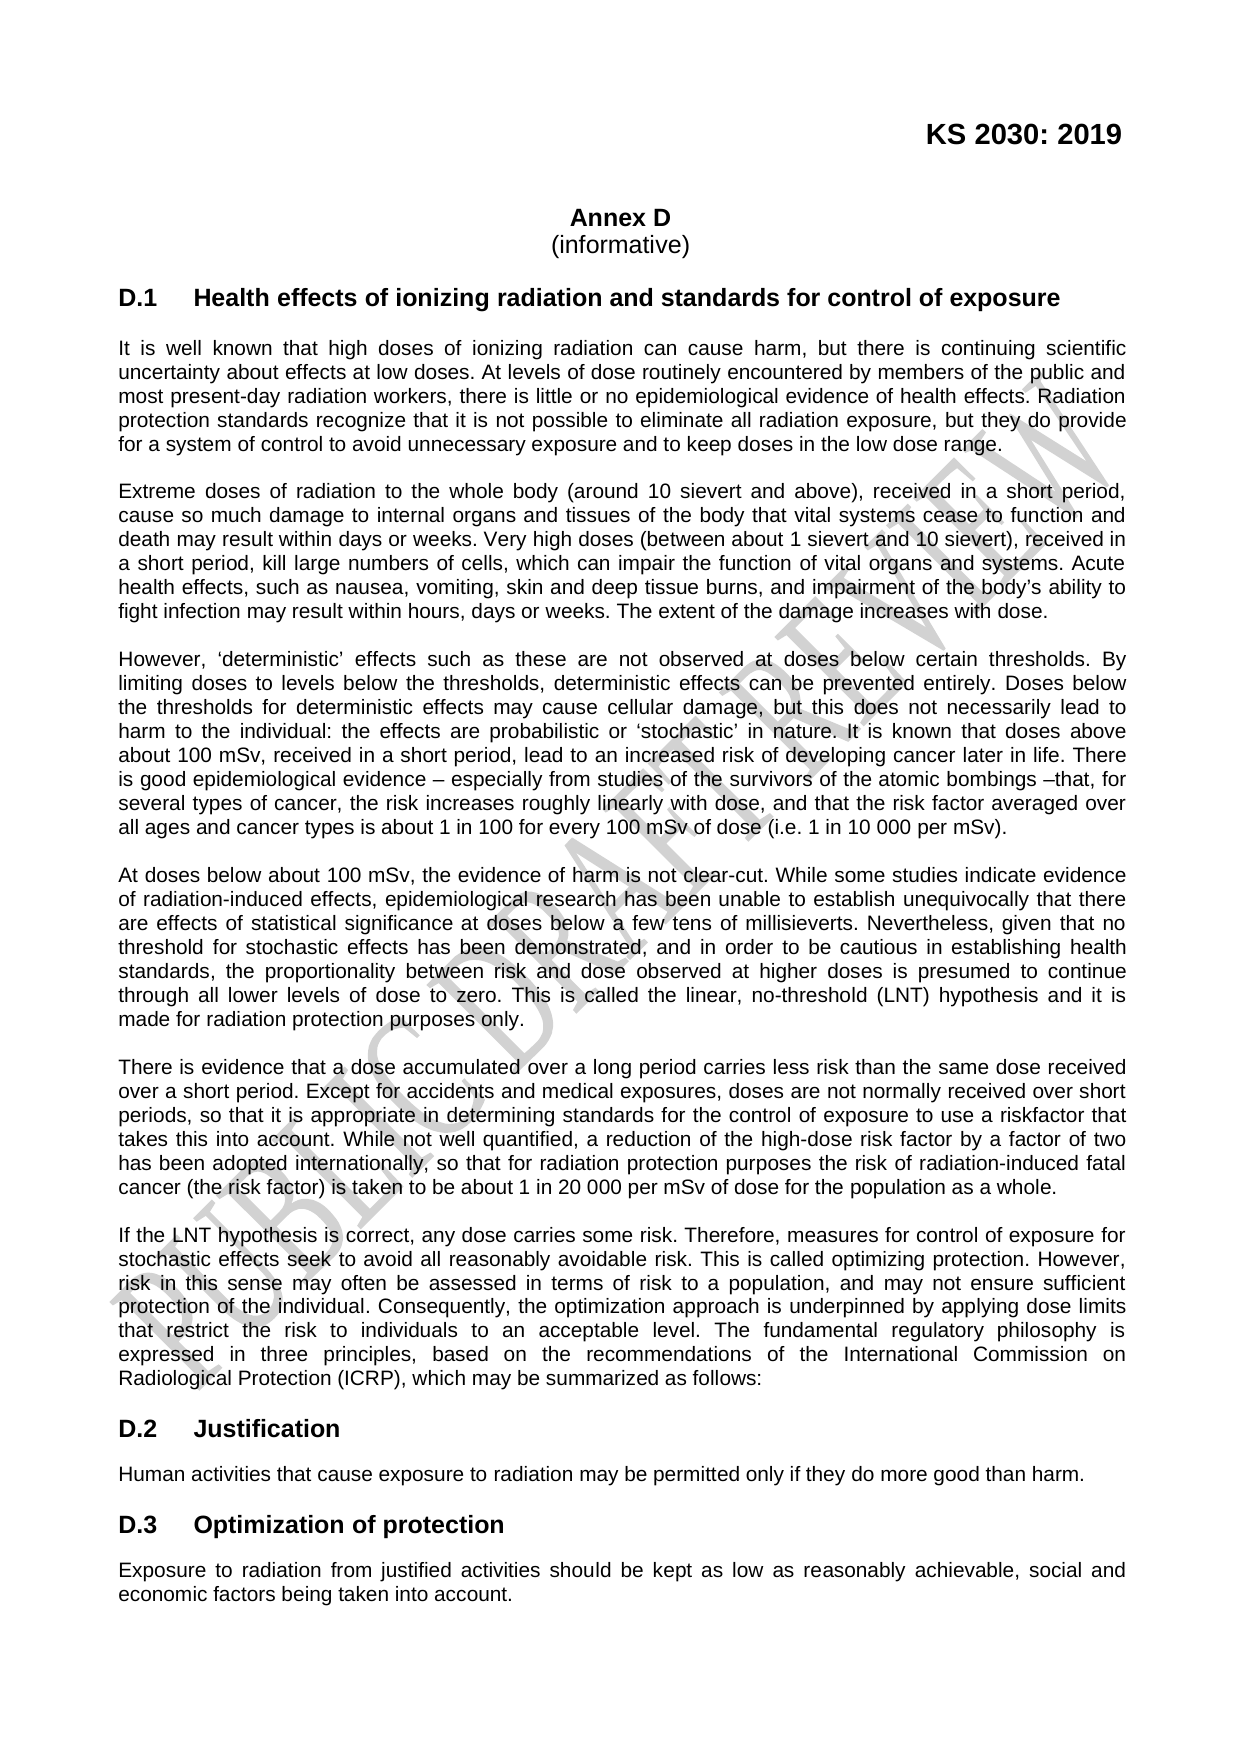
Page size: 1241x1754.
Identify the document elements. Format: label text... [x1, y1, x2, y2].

text Human activities that cause exposure to radiation may be permitted only if they do more good than harm. [118, 1462, 1089, 1486]
text Annex D [565, 203, 676, 232]
text Exposure to radiation from justified activities should be kept as low as reasonably achievable, social and economic factors being taken into account. [118, 1558, 1126, 1606]
text It is well known that high doses of ionizing radiation can cause harm, but there is continuing scientific uncertainty about effects at low doses. At levels of dose routinely encountered by members of the public and most present-day radiation workers, there is little or no epidemiological evidence of health effects. Radiation protection standards recognize that it is not possible to eliminate all radiation exposure, but they do provide for a system of control to avoid unnecessary exposure and to keep doses in the low dose range. [118, 336, 1126, 456]
text (informative) [547, 232, 694, 259]
text There is evidence that a dose accumulated over a long period carries less risk than the same dose received over a short period. Except for accidents and medical exposures, doses are not normally received over short periods, so that it is appropriate in determining standards for the control of exposure to use a riskfactor that takes this into account. While not well quantified, a reduction of the high-dose risk factor by a factor of two has been adopted internationally, so that for radiation protection purposes the risk of radiation-induced fatal cancer (the risk factor) is taken to be about 1 in 20 000 per mSv of dose for the population as a whole. [118, 1055, 1126, 1198]
text However, ‘deterministic’ effects such as these are not observed at doses below certain thresholds. By limiting doses to levels below the thresholds, deterministic effects can be prevented entirely. Doses below the thresholds for deterministic effects may cause cellular damage, but this does not necessarily lead to harm to the individual: the effects are probabilistic or ‘stochastic’ in nature. It is known that doses above about 100 mSv, received in a short period, lead to an increased risk of developing cancer later in life. There is good epidemiological evidence – especially from studies of the survivors of the atomic bombings –that, for several types of cancer, the risk increases roughly linearly with dose, and that the risk factor averaged over all ages and cancer types is about 1 in 100 for every 100 mSv of dose (i.e. 1 in 10 000 per mSv). [118, 647, 1126, 839]
text At doses below about 100 mSv, the evidence of harm is not clear-cut. While some studies indicate evidence of radiation-induced effects, epidemiological research has been unable to establish unequivocally that there are effects of statistical significance at doses below a few tens of millisieverts. Nevertheless, given that no threshold for stochastic effects has been demonstrated, and in order to be cautious in establishing health standards, the proportionality between risk and dose observed at higher doses is presumed to continue through all lower levels of dose to zero. This is called the linear, no-threshold (LNT) hypothesis and it is made for radiation protection purposes only. [118, 863, 1126, 1031]
text Extreme doses of radiation to the whole body (around 10 sievert and above), received in a short period, cause so much damage to internal organs and tissues of the body that vital systems cease to function and death may result within days or weeks. Very high doses (between about 1 sievert and 10 sievert), received in a short period, kill large numbers of cells, which can impair the function of vital organs and systems. Acute health effects, such as nausea, vomiting, skin and deep tissue burns, and impairment of the body’s ability to fight infection may result within hours, days or weeks. The extent of the damage increases with dose. [118, 479, 1126, 623]
text D.3 Optimization of protection [118, 1510, 509, 1539]
text D.1 Health effects of ionizing radiation and standards for control of exposure [118, 283, 1064, 312]
text D.2 Justification [118, 1414, 345, 1443]
text If the LNT hypothesis is correct, any dose carries some risk. Therefore, measures for control of exposure for stochastic effects seek to avoid all reasonably avoidable risk. This is called optimizing protection. However, risk in this sense may often be assessed in terms of risk to a population, and may not ensure sufficient protection of the individual. Consequently, the optimization approach is underpinned by applying dose limits that restrict the risk to individuals to an acceptable level. The fundamental regulatory philosophy is expressed in three principles, based on the recommendations of the International Commission on Radiological Protection (ICRP), which may be summarized as follows: [118, 1222, 1126, 1390]
